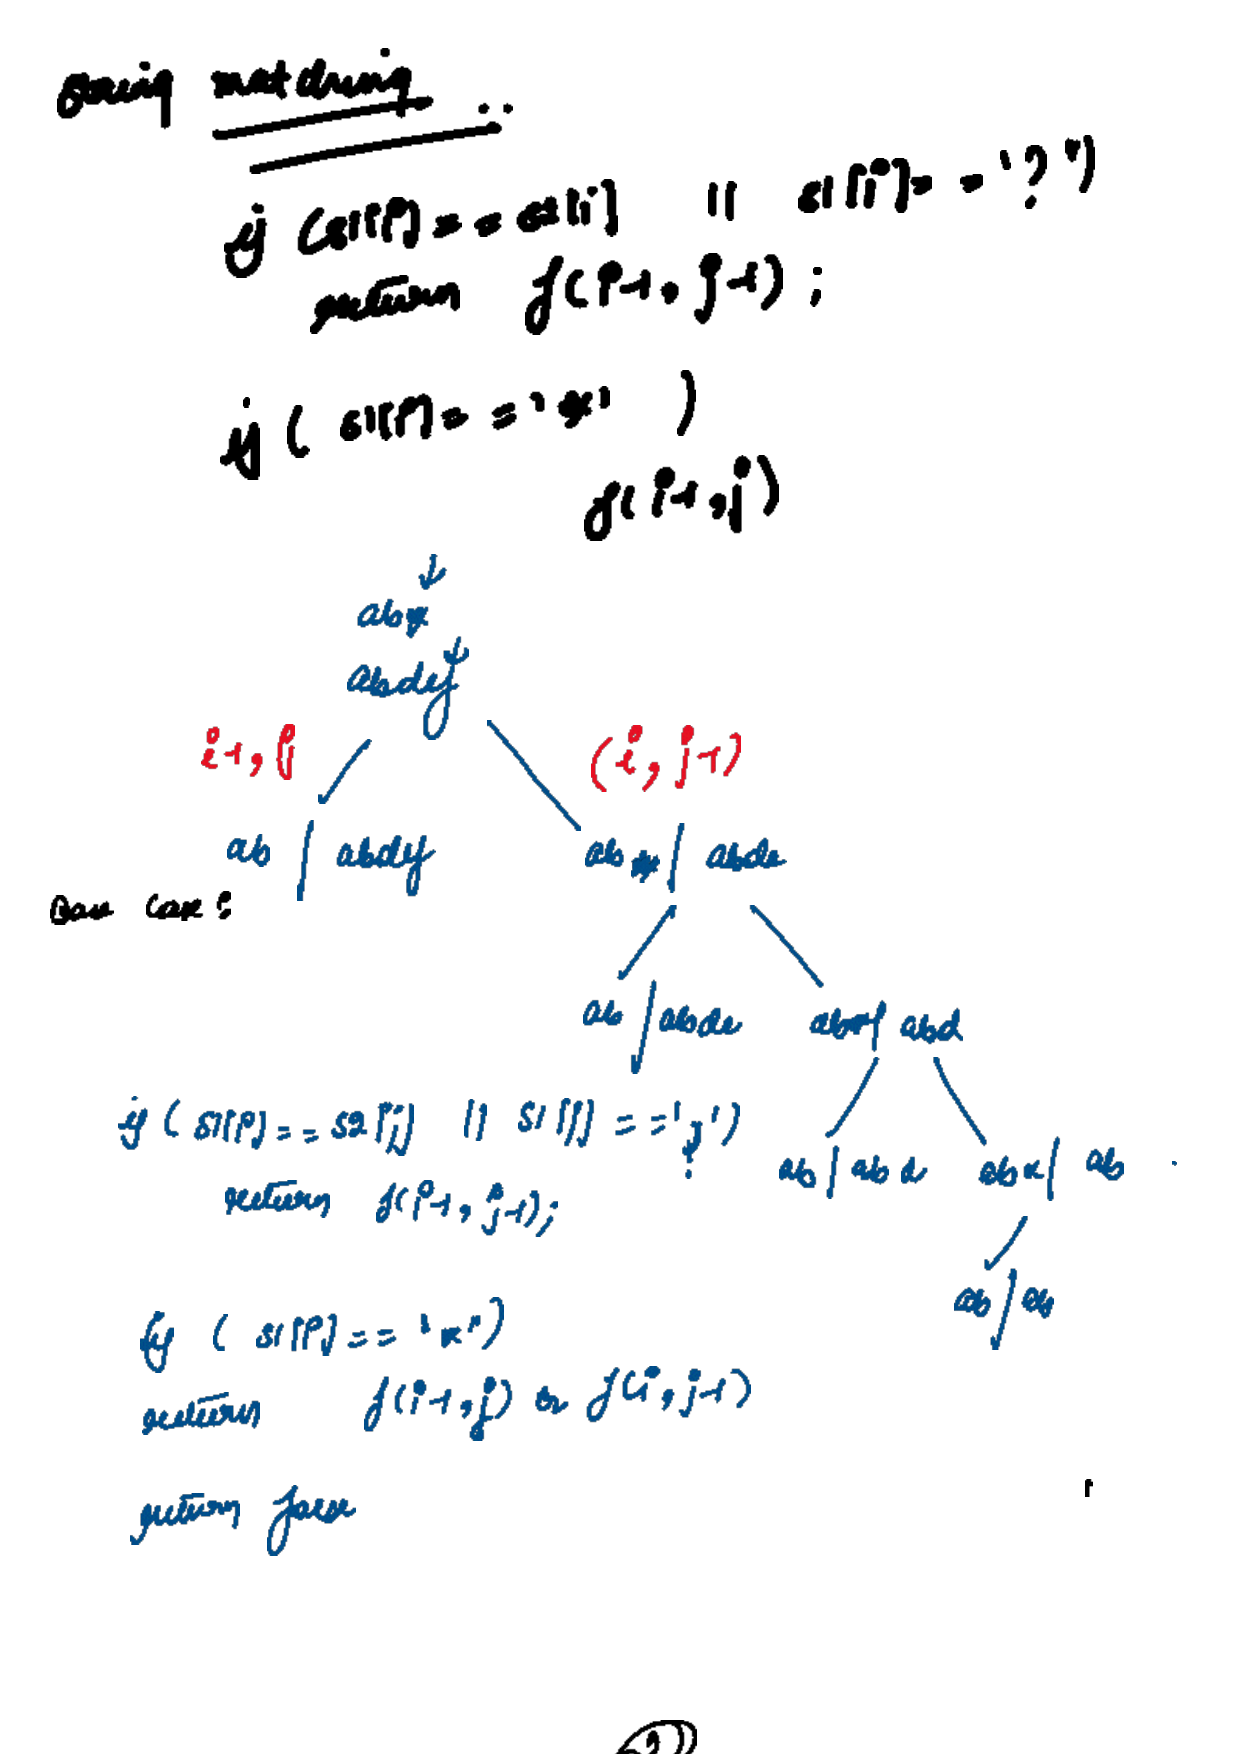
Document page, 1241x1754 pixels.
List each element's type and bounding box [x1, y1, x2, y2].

picture [146, 891, 231, 921]
picture [57, 48, 513, 174]
picture [140, 1311, 174, 1373]
picture [525, 253, 783, 335]
picture [474, 179, 618, 237]
picture [677, 370, 696, 436]
picture [340, 386, 610, 441]
picture [318, 554, 469, 804]
picture [810, 289, 821, 307]
picture [585, 823, 787, 893]
picture [297, 820, 436, 901]
picture [224, 197, 462, 334]
picture [201, 724, 295, 780]
picture [798, 158, 932, 213]
picture [584, 455, 779, 541]
picture [376, 1180, 558, 1237]
picture [591, 725, 741, 792]
picture [609, 1720, 697, 1754]
picture [1025, 145, 1047, 209]
picture [1085, 1479, 1093, 1497]
picture [487, 720, 581, 831]
picture [243, 397, 250, 408]
picture [50, 895, 114, 925]
picture [954, 1216, 1054, 1350]
picture [813, 267, 822, 275]
picture [464, 1099, 487, 1141]
picture [220, 422, 260, 480]
picture [267, 1485, 356, 1556]
picture [708, 181, 737, 221]
picture [1000, 150, 1011, 170]
picture [364, 1366, 751, 1441]
picture [142, 1392, 260, 1435]
picture [960, 174, 983, 193]
picture [256, 1297, 504, 1356]
picture [225, 1180, 330, 1218]
picture [518, 1098, 740, 1179]
picture [287, 405, 310, 458]
picture [1065, 135, 1095, 193]
picture [213, 1314, 228, 1351]
picture [130, 1493, 240, 1545]
picture [583, 905, 1124, 1201]
picture [118, 1096, 414, 1156]
picture [227, 834, 270, 867]
